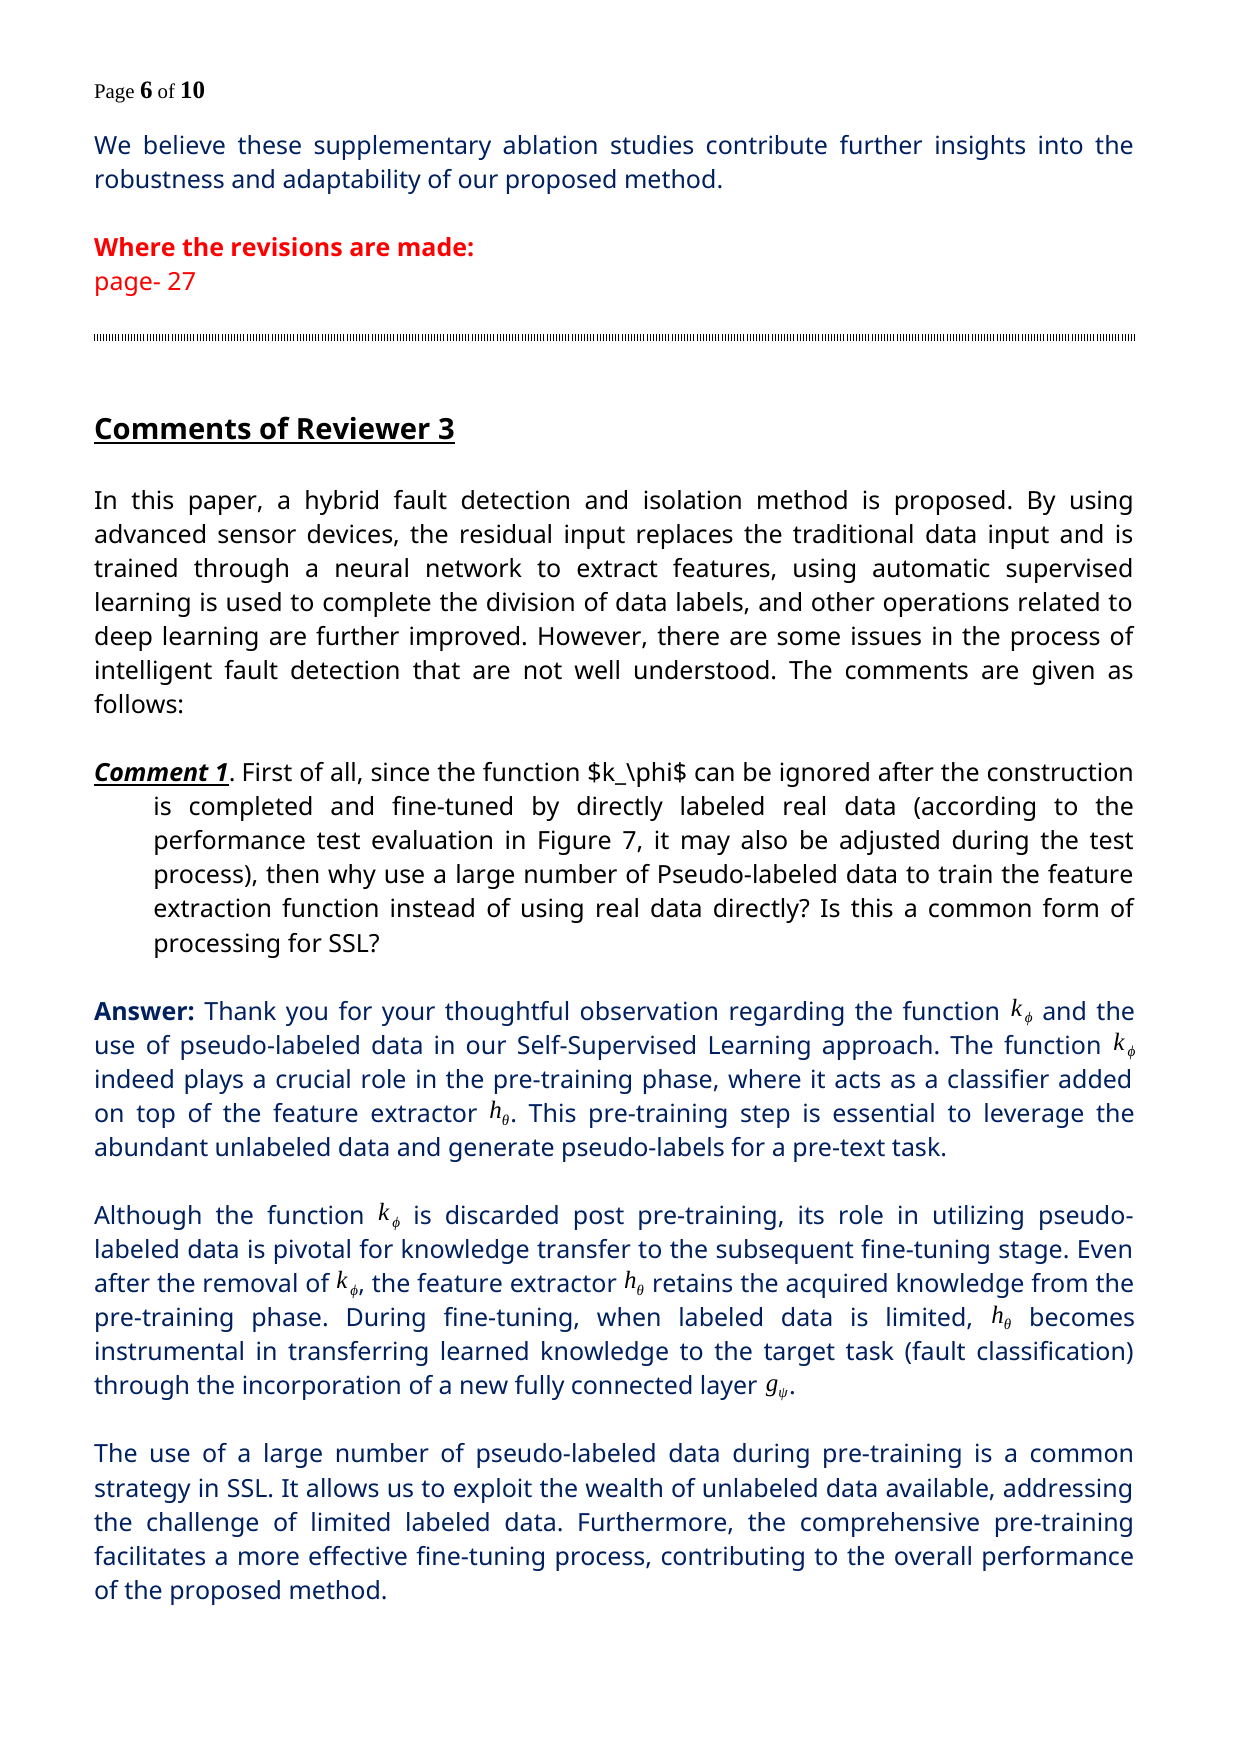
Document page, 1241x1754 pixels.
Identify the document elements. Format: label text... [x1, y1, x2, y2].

text In this paper, a hybrid fault detection and isolation method is proposed. By using advanced sensor devices, the residual input replaces the traditional data input and is trained through a neural network to extract features, using automatic supervised learning is used to complete the division of data labels, and other operations related to deep learning are further improved. However, there are some issues in the process of intelligent fault detection that are not well understood. The comments are given as follows: [94, 482, 1135, 721]
text Although the function is discarded post pre-training, its role in utilizing pseudo-labeled data is pivotal for knowledge transfer to the subsequent fine-tuning stage. Even after the removal of , the feature extractor retains the acquired knowledge from the pre-training phase. During fine-tuning, when labeled data is limited, becomes instrumental in transferring learned knowledge to the target task (fault classification) through the incorporation of a new fully connected layer . [94, 1198, 1135, 1402]
text The use of a large number of pseudo-labeled data during pre-training is a common strategy in SSL. It allows us to exploit the wealth of unlabeled data available, addressing the challenge of limited labeled data. Furthermore, the comprehensive pre-training facilitates a more effective fine-tuning process, contributing to the overall performance of the proposed method. [94, 1436, 1135, 1606]
text Where the revisions are made: [94, 230, 1135, 264]
text Comment 1. First of all, since the function $k_\phi$ can be ignored after the construction is completed and fine-tuned by directly labeled real data (according to the performance test evaluation in Figure 7, it may also be adjusted during the test process), then why use a large number of Pseudo-labeled data to train the feature extraction function instead of using real data directly? Is this a common form of processing for SSL? [94, 755, 1135, 959]
text Comments of Reviewer 3 [94, 409, 1135, 448]
text We believe these supplementary ablation studies contribute further insights into the robustness and adaptability of our proposed method. [94, 128, 1135, 196]
text Answer: Thank you for your thoughtful observation regarding the function and the use of pseudo-labeled data in our Self-Supervised Learning approach. The function indeed plays a crucial role in the pre-training phase, where it acts as a classifier added on top of the feature extractor . This pre-training step is essential to leverage the abundant unlabeled data and generate pseudo-labels for a pre-text task. [94, 993, 1135, 1164]
text page- 27 [94, 264, 1135, 298]
